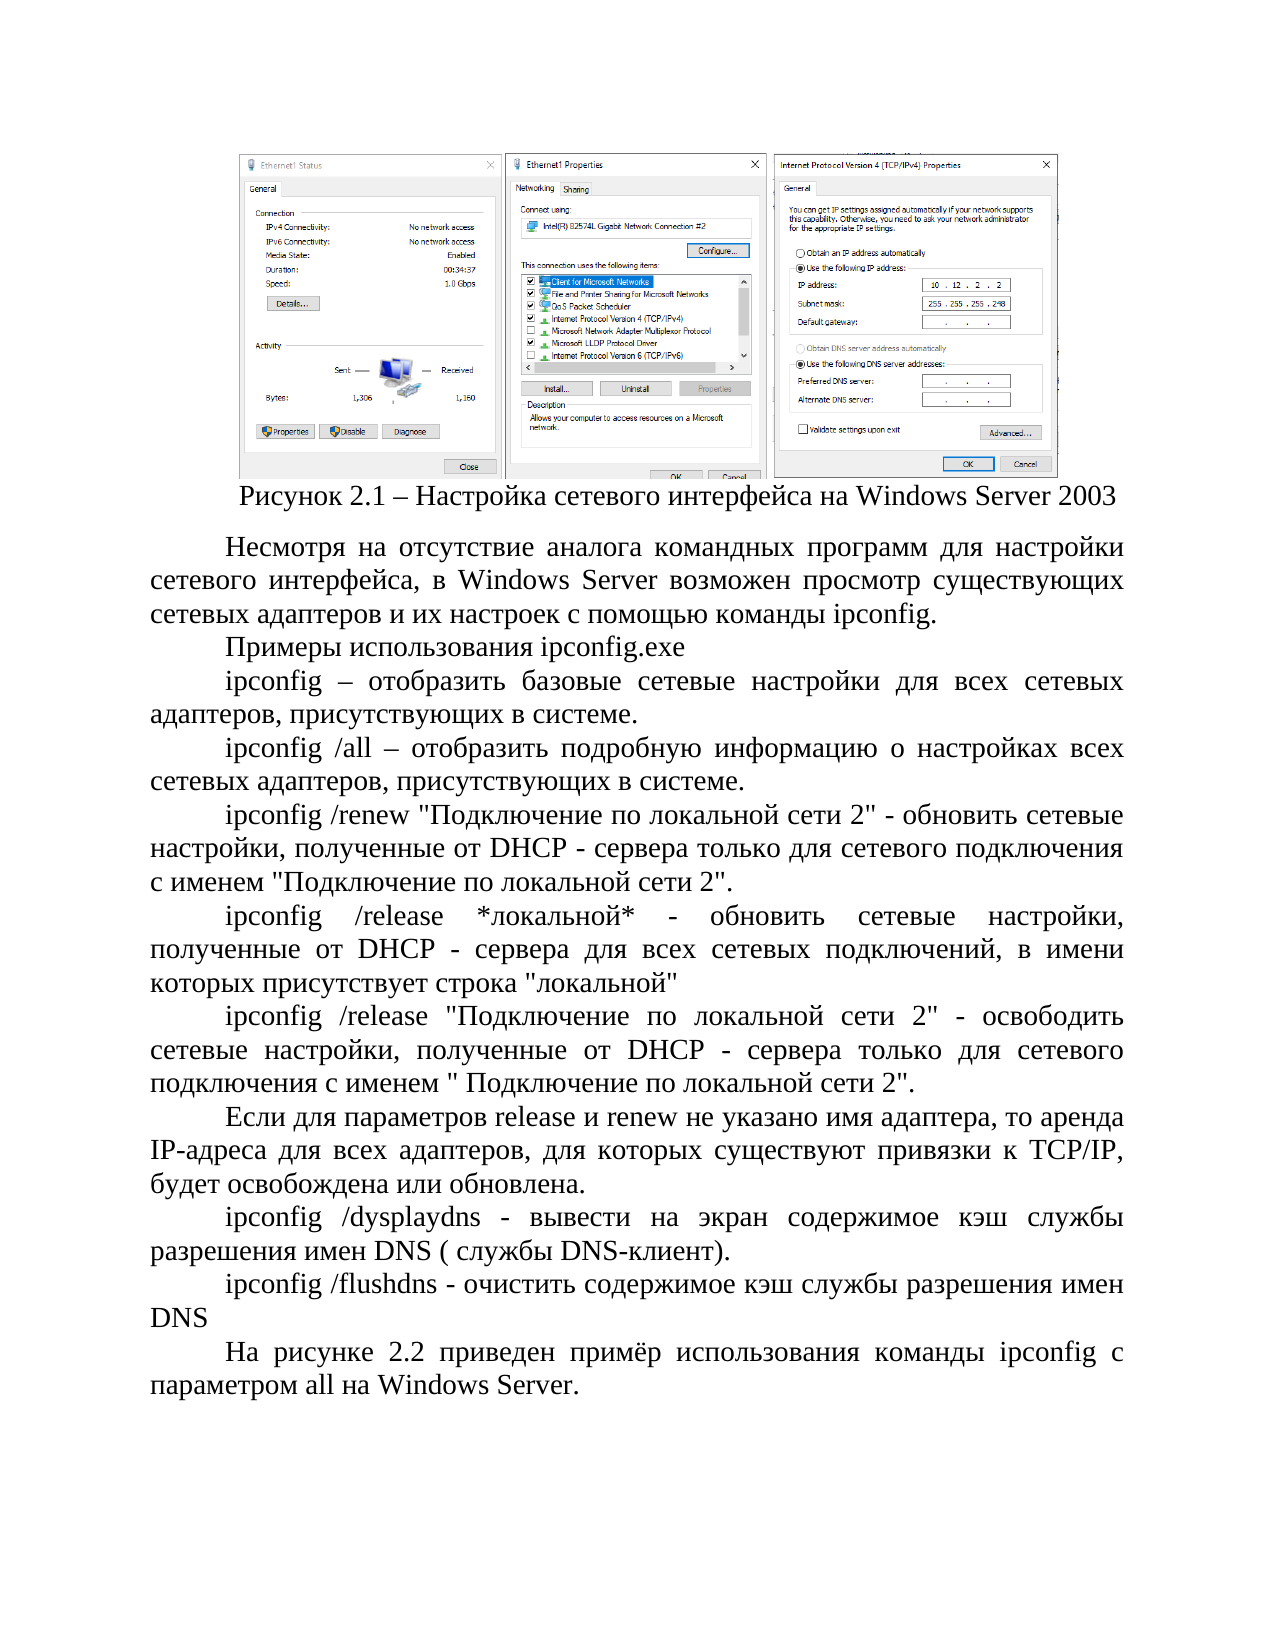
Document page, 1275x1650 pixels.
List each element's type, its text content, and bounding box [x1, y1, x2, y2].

text ipconfig /dysplaydns - вывести на экран содержимое кэш службы разрешения имен DNS ( службы DNS-клиент). [150, 1199, 1125, 1267]
text Если для параметров release и renew не указано имя адаптера, то аренда IP-адреса для всех адаптеров, для которых существуют привязки к TCP/IP, будет освобождена или обновлена. [150, 1099, 1125, 1199]
text ipconfig /release "Подключение по локальной сети 2" - освободить сетевые настройки, полученные от DHCP - сервера только для сетевого подключения с именем " Подключение по локальной сети 2". [150, 998, 1125, 1099]
text ipconfig /all – отобразить подробную информацию о настройках всех сетевых адаптеров, присутствующих в системе. [150, 730, 1125, 797]
text ipconfig – отобразить базовые сетевые настройки для всех сетевых адаптеров, присутствующих в системе. [150, 663, 1125, 730]
text Несмотря на отсутствие аналога командных программ для настройки сетевого интерфейса, в Windows Server возможен просмотр существующих сетевых адаптеров и их настроек с помощью команды ipconfig. [150, 529, 1125, 629]
text ipconfig /renew "Подключение по локальной сети 2" - обновить сетевые настройки, полученные от DHCP - сервера только для сетевого подключения с именем "Подключение по локальной сети 2". [150, 797, 1125, 898]
text Примеры использования ipconfig.exe [150, 629, 1125, 663]
picture [238, 153, 767, 479]
text На рисунке 2.2 приведен примёр использования команды ipconfig с параметром all на Windows Server. [150, 1334, 1125, 1401]
text ipconfig /flushdns - очистить содержимое кэш службы разрешения имен DNS [150, 1267, 1125, 1334]
text ipconfig /release *локальной* - обновить сетевые настройки, полученные от DHCP - сервера для всех сетевых подключений, в имени которых присутствует строка "локальной" [150, 898, 1125, 998]
picture [772, 153, 1059, 479]
